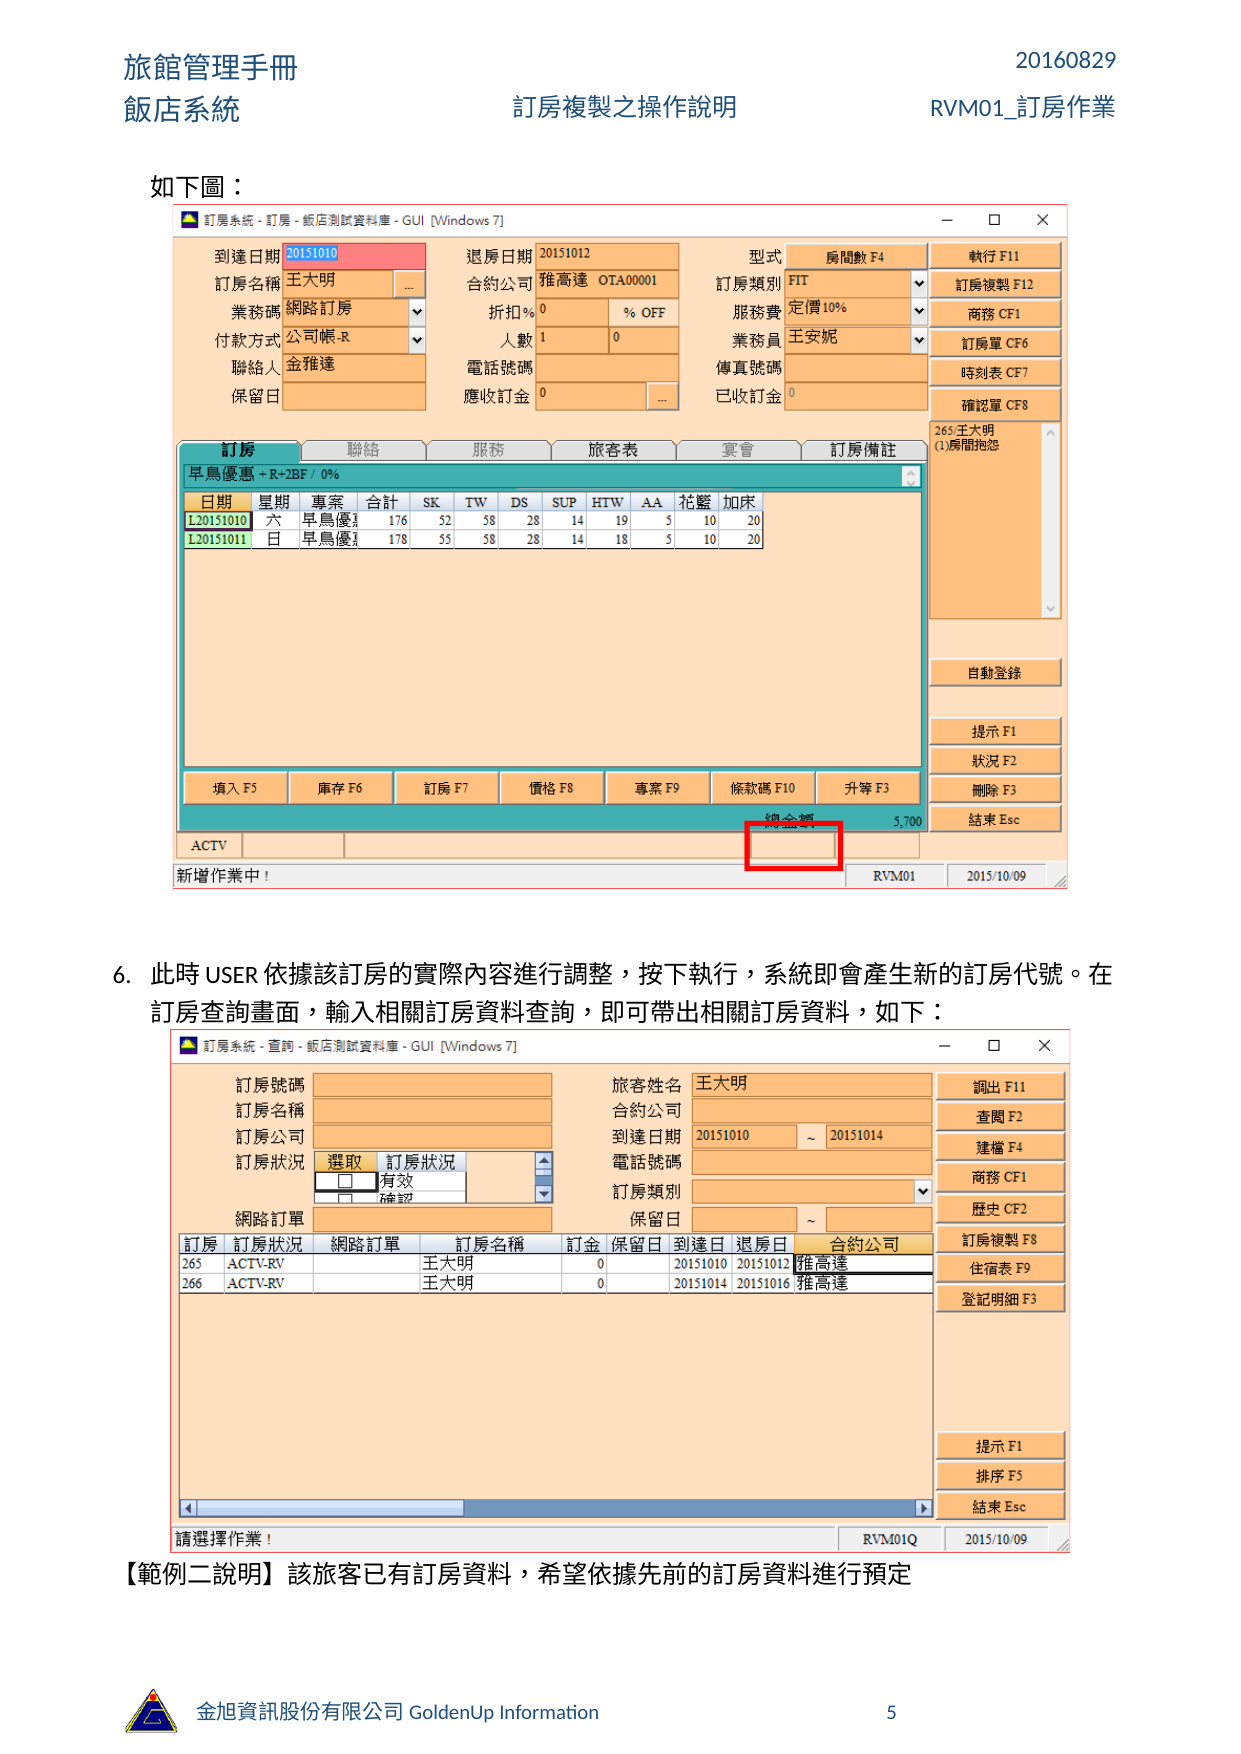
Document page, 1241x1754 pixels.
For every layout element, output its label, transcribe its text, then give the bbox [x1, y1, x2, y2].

list 此時USER依據該訂房的實際內容進行調整，按下執行，系統即會產生新的訂房代號。在訂房查詢畫面，輸入相關訂房資料查詢，即可帶出相關訂房資料，如下： [112, 954, 1128, 1029]
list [112, 167, 1128, 204]
text 【範例二說明】該旅客已有訂房資料，希望依據先前的訂房資料進行預定 [112, 1554, 1128, 1592]
picture [172, 204, 1068, 889]
picture [170, 1029, 1071, 1553]
picture [124, 1687, 178, 1733]
